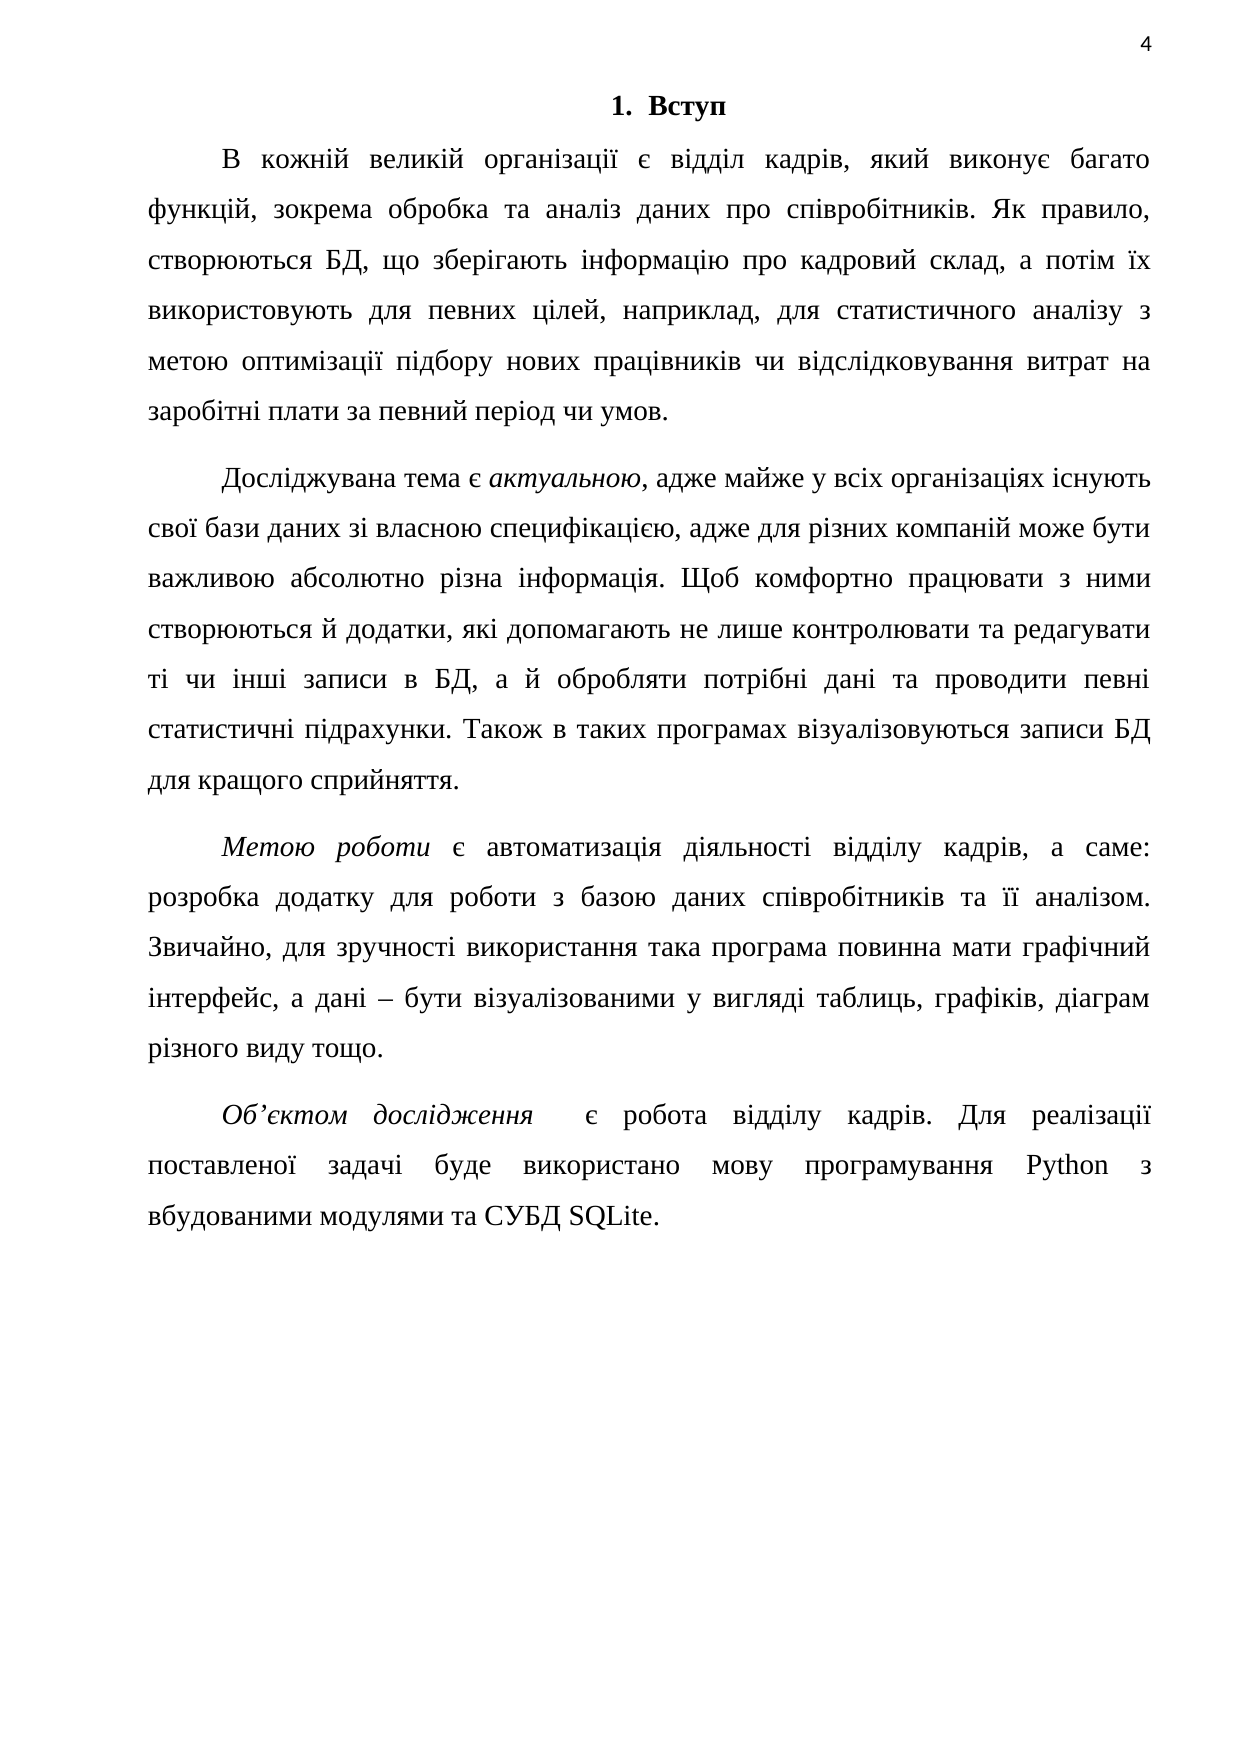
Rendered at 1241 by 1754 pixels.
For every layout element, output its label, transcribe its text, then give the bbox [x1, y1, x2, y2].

text В кожній великій організації є відділ кадрів, який виконує багато функцій, зокрема обробка та аналіз даних про співробітників. Як правило, створюються БД, що зберігають інформацію про кадровий склад, а потім їх використовують для певних цілей, наприклад, для статистичного аналізу з метою оптимізації підбору нових працівників чи відслідковування витрат на заробітні плати за певний період чи умов. [148, 141, 1152, 426]
text Метою роботи є автоматизація діяльності відділу кадрів, а саме: розробка додатку для роботи з базою даних співробітників та її аналізом. Звичайно, для зручності використання така програма повинна мати графічний інтерфейс, а дані – бути візуалізованими у вигляді таблиць, графіків, діаграм різного виду тощо. [148, 829, 1152, 1063]
text Досліджувана тема є актуальною, адже майже у всіх організаціях існують свої бази даних зі власною специфікацією, адже для різних компаній може бути важливою абсолютно різна інформація. Щоб комфортно працювати з ними створюються й додатки, які допомагають не лише контролювати та редагувати ті чи інші записи в БД, а й обробляти потрібні дані та проводити певні статистичні підрахунки. Також в таких програмах візуалізовуються записи БД для кращого сприйняття. [148, 460, 1152, 795]
text Об’єктом дослідження є робота відділу кадрів. Для реалізації поставленої задачі буде використано мову програмування Python з вбудованими модулями та СУБД SQLite. [148, 1097, 1152, 1231]
list Вступ [185, 88, 1152, 122]
